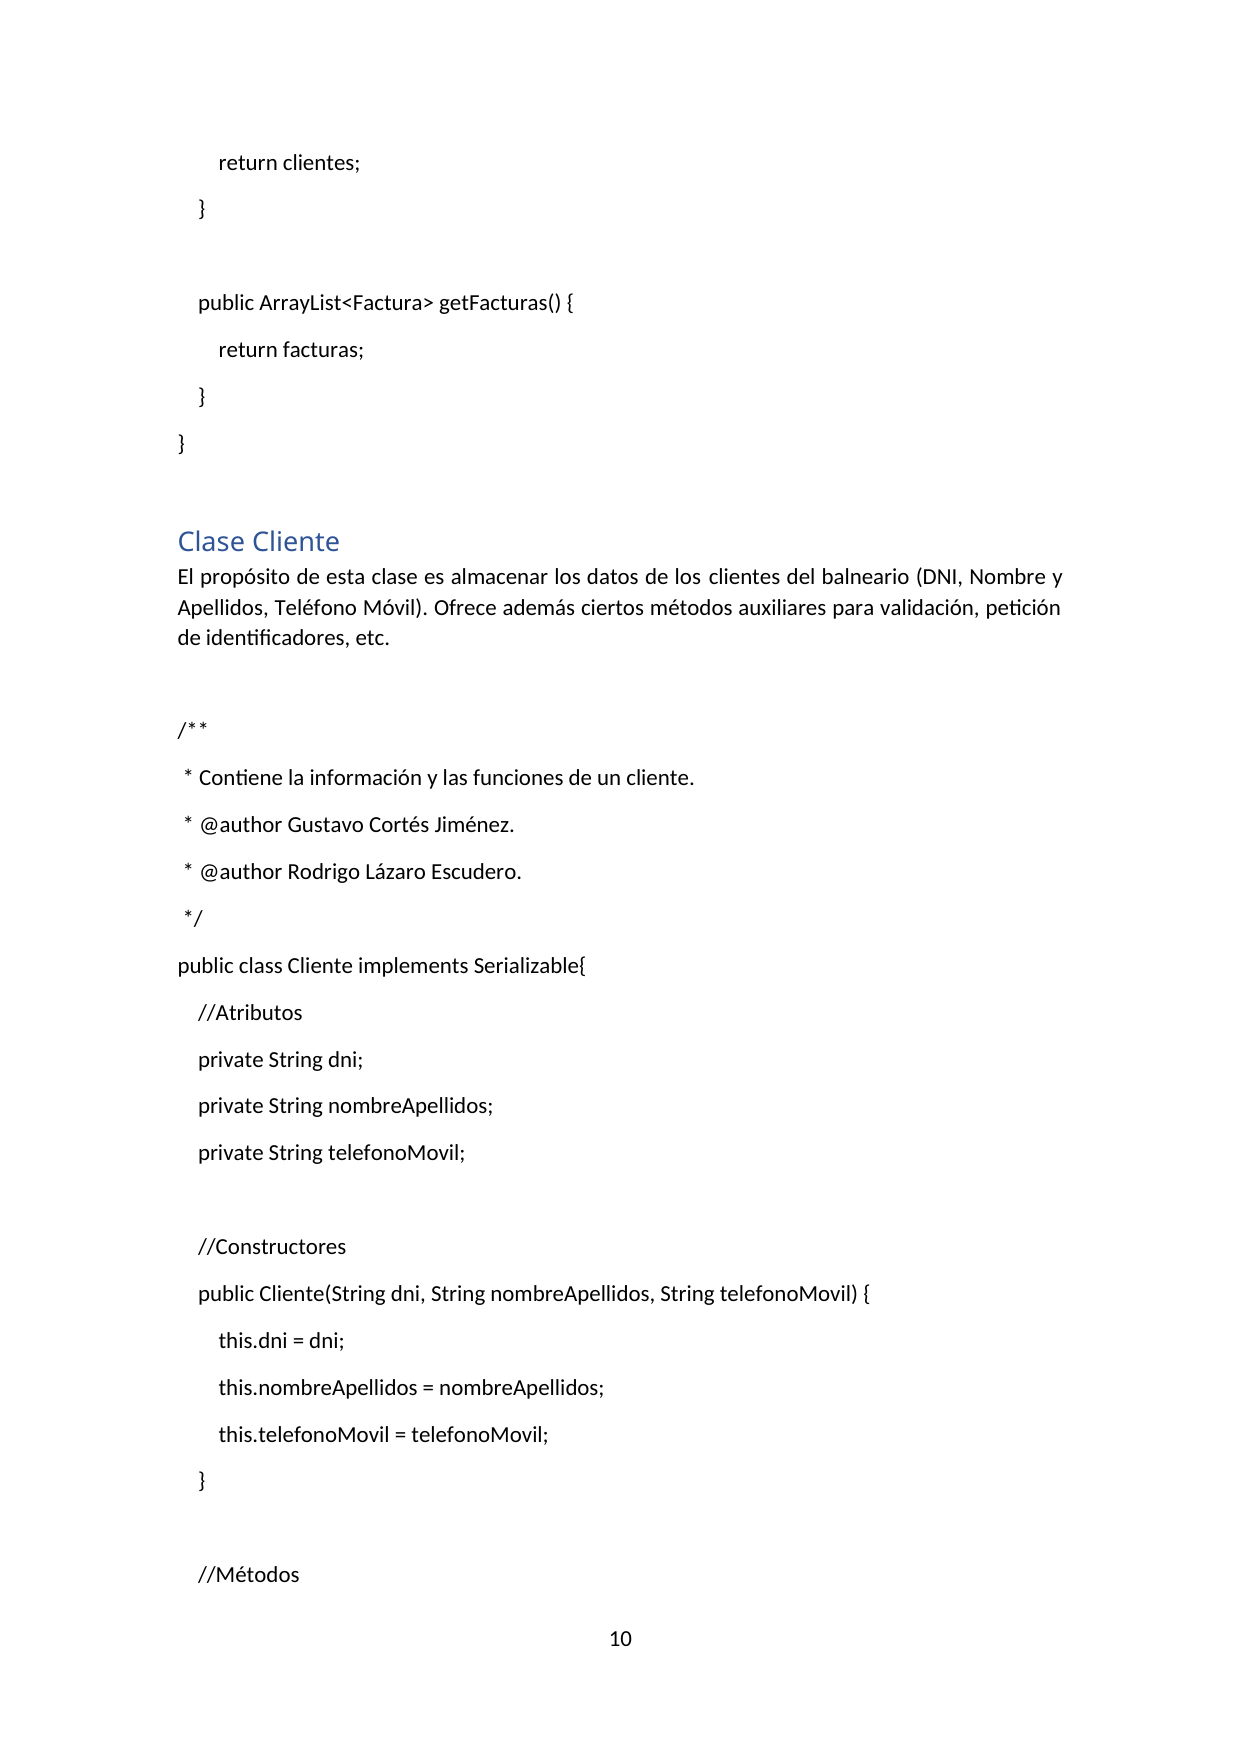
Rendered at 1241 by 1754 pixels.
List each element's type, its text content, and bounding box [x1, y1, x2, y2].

text this.telefonoMovil = telefonoMovil; [177, 1420, 1063, 1448]
text El propósito de esta clase es almacenar los datos de los clientes del balneario (DNI, Nombre y Apellidos, Teléfono Móvil). Ofrece además ciertos métodos auxiliares para validación, petición de identificadores, etc. [177, 562, 1063, 651]
text } [177, 429, 1063, 457]
text private String telefonoMovil; [177, 1138, 1063, 1166]
text public Cliente(String dni, String nombreApellidos, String telefonoMovil) { [177, 1279, 1063, 1307]
text * @author Rodrigo Lázaro Escudero. [177, 857, 1063, 885]
text return facturas; [177, 335, 1063, 363]
text //Constructores [177, 1232, 1063, 1260]
text this.dni = dni; [177, 1326, 1063, 1354]
text public class Cliente implements Serializable{ [177, 951, 1063, 979]
text this.nombreApellidos = nombreApellidos; [177, 1373, 1063, 1401]
text } [177, 194, 1063, 222]
text * @author Gustavo Cortés Jiménez. [177, 810, 1063, 838]
text } [177, 1467, 1063, 1494]
text } [177, 382, 1063, 410]
text public ArrayList<Factura> getFacturas() { [177, 288, 1063, 316]
text */ [177, 904, 1063, 932]
text //Atributos [177, 998, 1063, 1026]
subtitle Clase Cliente [177, 523, 1063, 559]
text //Métodos [177, 1560, 1063, 1588]
text return clientes; [177, 148, 1063, 176]
text * Contiene la información y las funciones de un cliente. [177, 763, 1063, 791]
text private String nombreApellidos; [177, 1092, 1063, 1119]
text /** [177, 717, 1063, 744]
text private String dni; [177, 1045, 1063, 1073]
